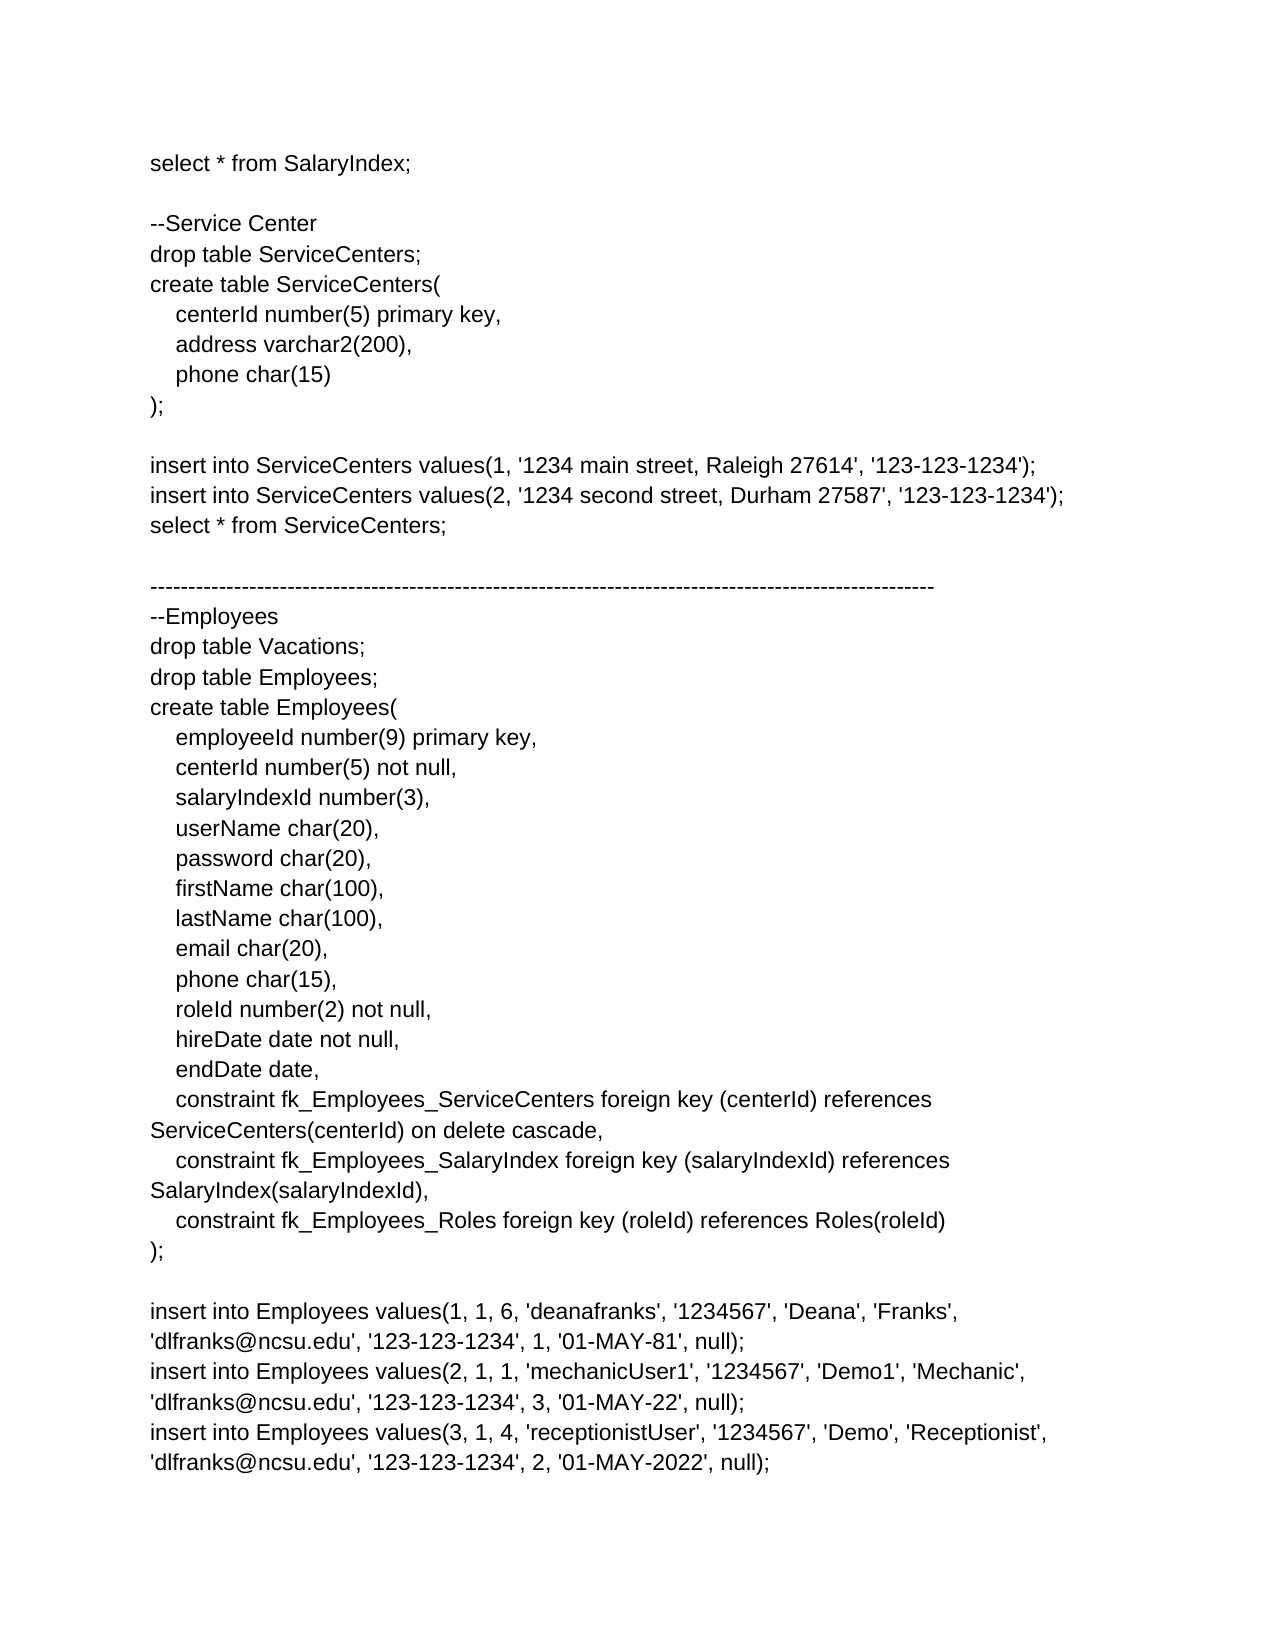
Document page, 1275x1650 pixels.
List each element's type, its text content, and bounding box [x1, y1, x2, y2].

text endDate date, [150, 1056, 1125, 1083]
text hireDate date not null, [150, 1026, 1125, 1052]
text address varchar2(200), [150, 331, 1125, 358]
text create table Employees( [150, 694, 1125, 720]
text drop table Vacations; [150, 633, 1125, 660]
text constraint fk_Employees_ServiceCenters foreign key (centerId) references ServiceCenters(centerId) on delete cascade, [150, 1086, 1125, 1143]
text centerId number(5) not null, [150, 754, 1125, 781]
text --Service Center [150, 210, 1125, 237]
text drop table Employees; [150, 663, 1125, 690]
text insert into Employees values(3, 1, 4, 'receptionistUser', '1234567', 'Demo', 'Receptionist', 'dlfranks@ncsu.edu', '123-123-1234', 2, '01-MAY-2022', null); [150, 1419, 1125, 1475]
text --Employees [150, 603, 1125, 629]
text select * from SalaryIndex; [150, 150, 1125, 176]
text insert into Employees values(1, 1, 6, 'deanafranks', '1234567', 'Deana', 'Franks', 'dlfranks@ncsu.edu', '123-123-1234', 1, '01-MAY-81', null); [150, 1298, 1125, 1354]
text userName char(20), [150, 814, 1125, 841]
text insert into ServiceCenters values(1, '1234 main street, Raleigh 27614', '123-123-1234'); [150, 452, 1125, 478]
text password char(20), [150, 845, 1125, 871]
text phone char(15) [150, 361, 1125, 388]
text insert into ServiceCenters values(2, '1234 second street, Durham 27587', '123-123-1234'); [150, 482, 1125, 509]
text drop table ServiceCenters; [150, 241, 1125, 267]
text roleId number(2) not null, [150, 996, 1125, 1022]
text salaryIndexId number(3), [150, 784, 1125, 811]
text create table ServiceCenters( [150, 271, 1125, 297]
text constraint fk_Employees_SalaryIndex foreign key (salaryIndexId) references SalaryIndex(salaryIndexId), [150, 1147, 1125, 1203]
text ------------------------------------------------------------------------------------------------------- [150, 573, 1125, 599]
text firstName char(100), [150, 875, 1125, 901]
text centerId number(5) primary key, [150, 301, 1125, 327]
text phone char(15), [150, 966, 1125, 992]
text email char(20), [150, 935, 1125, 962]
text insert into Employees values(2, 1, 1, 'mechanicUser1', '1234567', 'Demo1', 'Mechanic', 'dlfranks@ncsu.edu', '123-123-1234', 3, '01-MAY-22', null); [150, 1358, 1125, 1415]
text select * from ServiceCenters; [150, 512, 1125, 539]
text ); [150, 1237, 1125, 1264]
text employeeId number(9) primary key, [150, 724, 1125, 750]
text ); [150, 392, 1125, 418]
text constraint fk_Employees_Roles foreign key (roleId) references Roles(roleId) [150, 1207, 1125, 1234]
text lastName char(100), [150, 905, 1125, 932]
